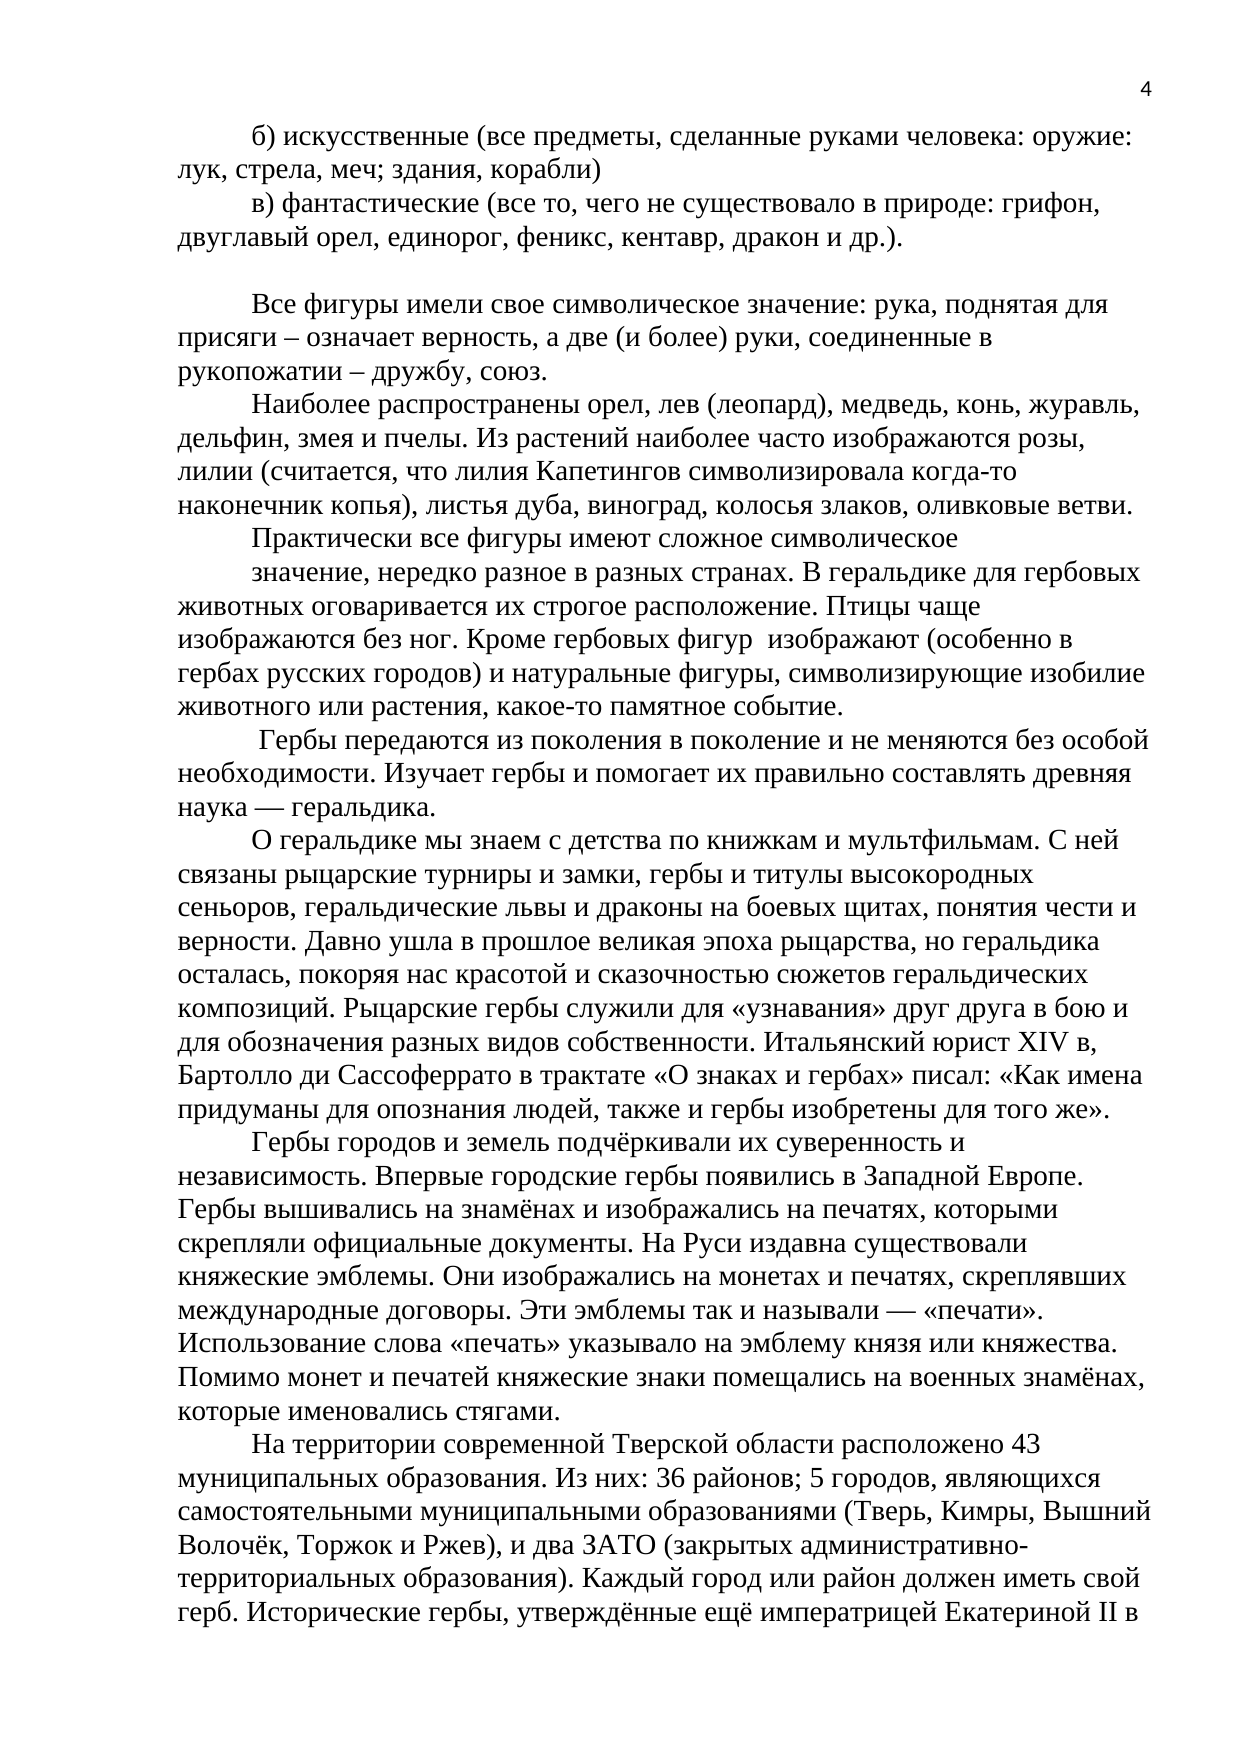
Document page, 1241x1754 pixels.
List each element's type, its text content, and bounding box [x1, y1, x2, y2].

text значение, нередко разное в разных странах. В геральдике для гербовых животных оговаривается их строгое расположение. Птицы чаще изображаются без ног. Кроме гербовых фигур изображают (особенно в гербах русских городов) и натуральные фигуры, символизирующие изобилие животного или растения, какое-то памятное событие. [177, 554, 1152, 722]
text в) фантастические (все то, чего не существовало в природе: грифон, двуглавый орел, единорог, феникс, кентавр, дракон и др.). [177, 185, 1152, 252]
text Гербы городов и земель подчёркивали их суверенность и независимость. Впервые городские гербы появились в Западной Европе. Гербы вышивались на знамёнах и изображались на печатях, которыми скрепляли официальные документы. На Руси издавна существовали княжеские эмблемы. Они изображались на монетах и печатях, скреплявших международные договоры. Эти эмблемы так и называли — «печати». Использование слова «печать» указывало на эмблему князя или княжества. Помимо монет и печатей княжеские знаки помещались на военных знамёнах, которые именовались стягами. [177, 1124, 1152, 1426]
text Наиболее распространены орел, лев (леопард), медведь, конь, журавль, дельфин, змея и пчелы. Из растений наиболее часто изображаются розы, лилии (считается, что лилия Капетингов символизировала когда-то наконечник копья), листья дуба, виноград, колосья злаков, оливковые ветви. [177, 386, 1152, 521]
text б) искусственные (все предметы, сделанные руками человека: оружие: лук, стрела, меч; здания, корабли) [177, 118, 1152, 185]
text Все фигуры имели свое символическое значение: рука, поднятая для присяги – означает верность, а две (и более) руки, соединенные в рукопожатии – дружбу, союз. [177, 286, 1152, 386]
text О геральдике мы знаем с детства по книжкам и мультфильмам. С ней связаны рыцарские турниры и замки, гербы и титулы высокородных сеньоров, геральдические львы и драконы на боевых щитах, понятия чести и верности. Давно ушла в прошлое великая эпоха рыцарства, но геральдика осталась, покоряя нас красотой и сказочностью сюжетов геральдических композиций. Рыцарские гербы служили для «узнавания» друг друга в бою и для обозначения разных видов собственности. Итальянский юрист XIV в, Бартолло ди Сассоферрато в трактате «О знаках и гербах» писал: «Как имена придуманы для опознания людей, также и гербы изобретены для того же». [177, 822, 1152, 1124]
text Гербы передаются из поколения в поколение и не меняются без особой необходимости. Изучает гербы и помогает их правильно составлять древняя наука — геральдика. [177, 722, 1152, 822]
text Практически все фигуры имеют сложное символическое [177, 521, 1152, 554]
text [177, 1426, 1152, 1627]
